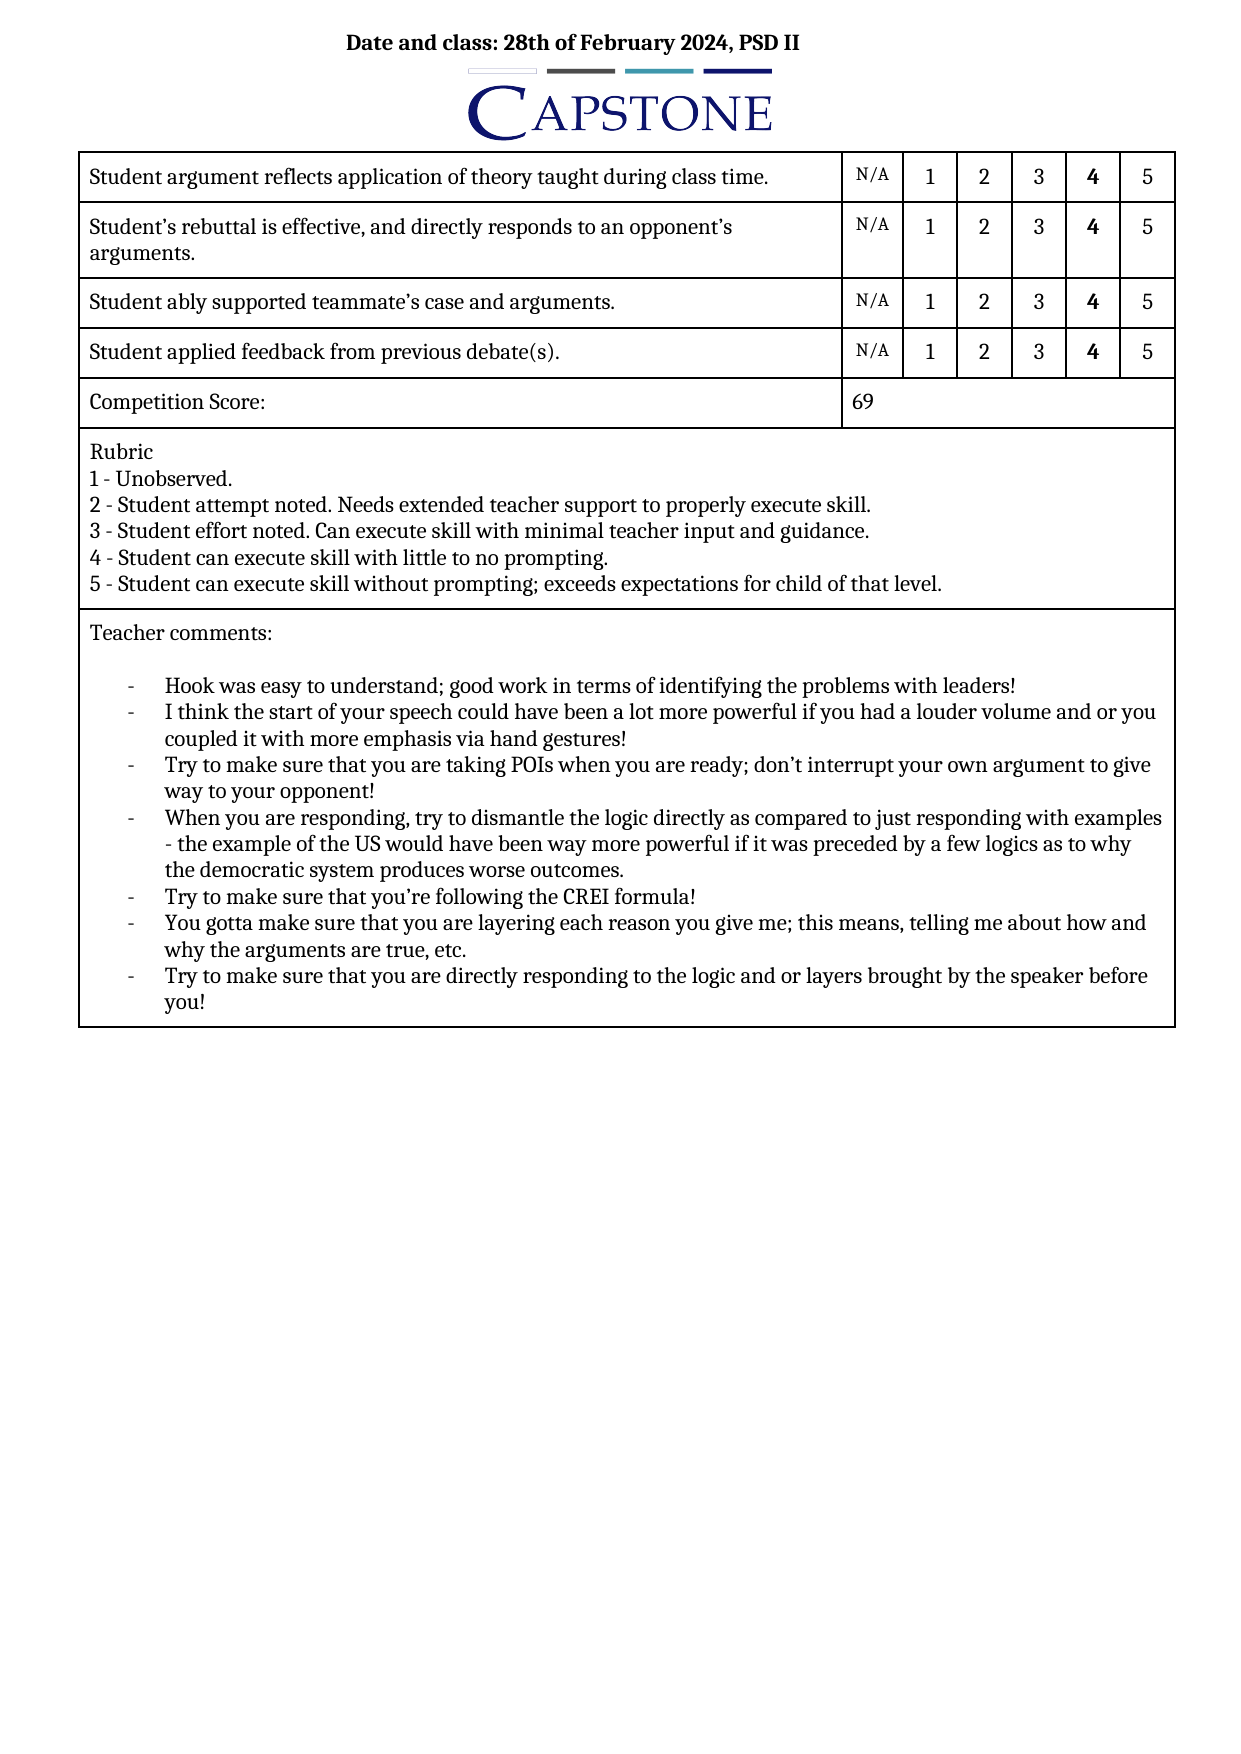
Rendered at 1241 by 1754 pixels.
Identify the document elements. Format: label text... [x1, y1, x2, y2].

table_cell Competition Score: [80, 379, 841, 427]
table_cell 2 [958, 203, 1011, 277]
table_cell 1 [904, 279, 956, 327]
table_cell 4 [1067, 329, 1119, 377]
table_cell N/A [843, 329, 902, 377]
table_cell 3 [1013, 153, 1065, 201]
table_cell Teacher comments: Hook was easy to understand; good work in terms of identifying the problems with leaders! I think the start of your speech could have been a lot more powerful if you had a louder volume and or you coupled it with more emphasis via hand gestures! Try to make sure that you are taking POIs when you are ready; don’t interrupt your own argument to give way to your opponent! When you are responding, try to dismantle the logic directly as compared to just responding with examples - the example of the US would have been way more powerful if it was preceded by a few logics as to why the democratic system produces worse outcomes. Try to make sure that you’re following the CREI formula! You gotta make sure that you are layering each reason you give me; this means, telling me about how and why the arguments are true, etc. Try to make sure that you are directly responding to the logic and or layers brought by the speaker before you! [80, 610, 1174, 1026]
table_cell 1 [904, 153, 956, 201]
table_cell 5 [1121, 203, 1174, 277]
table_cell 2 [958, 279, 1011, 327]
table_cell 69 [843, 379, 1174, 427]
picture [460, 60, 781, 147]
table_cell 2 [958, 329, 1011, 377]
table_cell N/A [843, 153, 902, 201]
table_cell 1 [904, 203, 956, 277]
table_cell 5 [1121, 279, 1174, 327]
table_cell 1 [904, 329, 956, 377]
table_cell Student argument reflects application of theory taught during class time. [80, 153, 841, 201]
table_cell 3 [1013, 329, 1065, 377]
table_cell 3 [1013, 203, 1065, 277]
table_cell 5 [1121, 329, 1174, 377]
table_cell N/A [843, 279, 902, 327]
table_cell 5 [1121, 153, 1174, 201]
table_cell 3 [1013, 279, 1065, 327]
table_cell 4 [1067, 203, 1119, 277]
table_cell 4 [1067, 279, 1119, 327]
table_cell Student’s rebuttal is effective, and directly responds to an opponent’s arguments. [80, 203, 841, 277]
table_cell 2 [958, 153, 1011, 201]
table_cell Student ably supported teammate’s case and arguments. [80, 279, 841, 327]
table_cell Student applied feedback from previous debate(s). [80, 329, 841, 377]
table_cell 4 [1067, 153, 1119, 201]
table_cell Rubric 1 - Unobserved. 2 - Student attempt noted. Needs extended teacher support to properly execute skill. 3 - Student effort noted. Can execute skill with minimal teacher input and guidance. 4 - Student can execute skill with little to no prompting. 5 - Student can execute skill without prompting; exceeds expectations for child of that level. [80, 429, 1174, 608]
table_cell N/A [843, 203, 902, 277]
